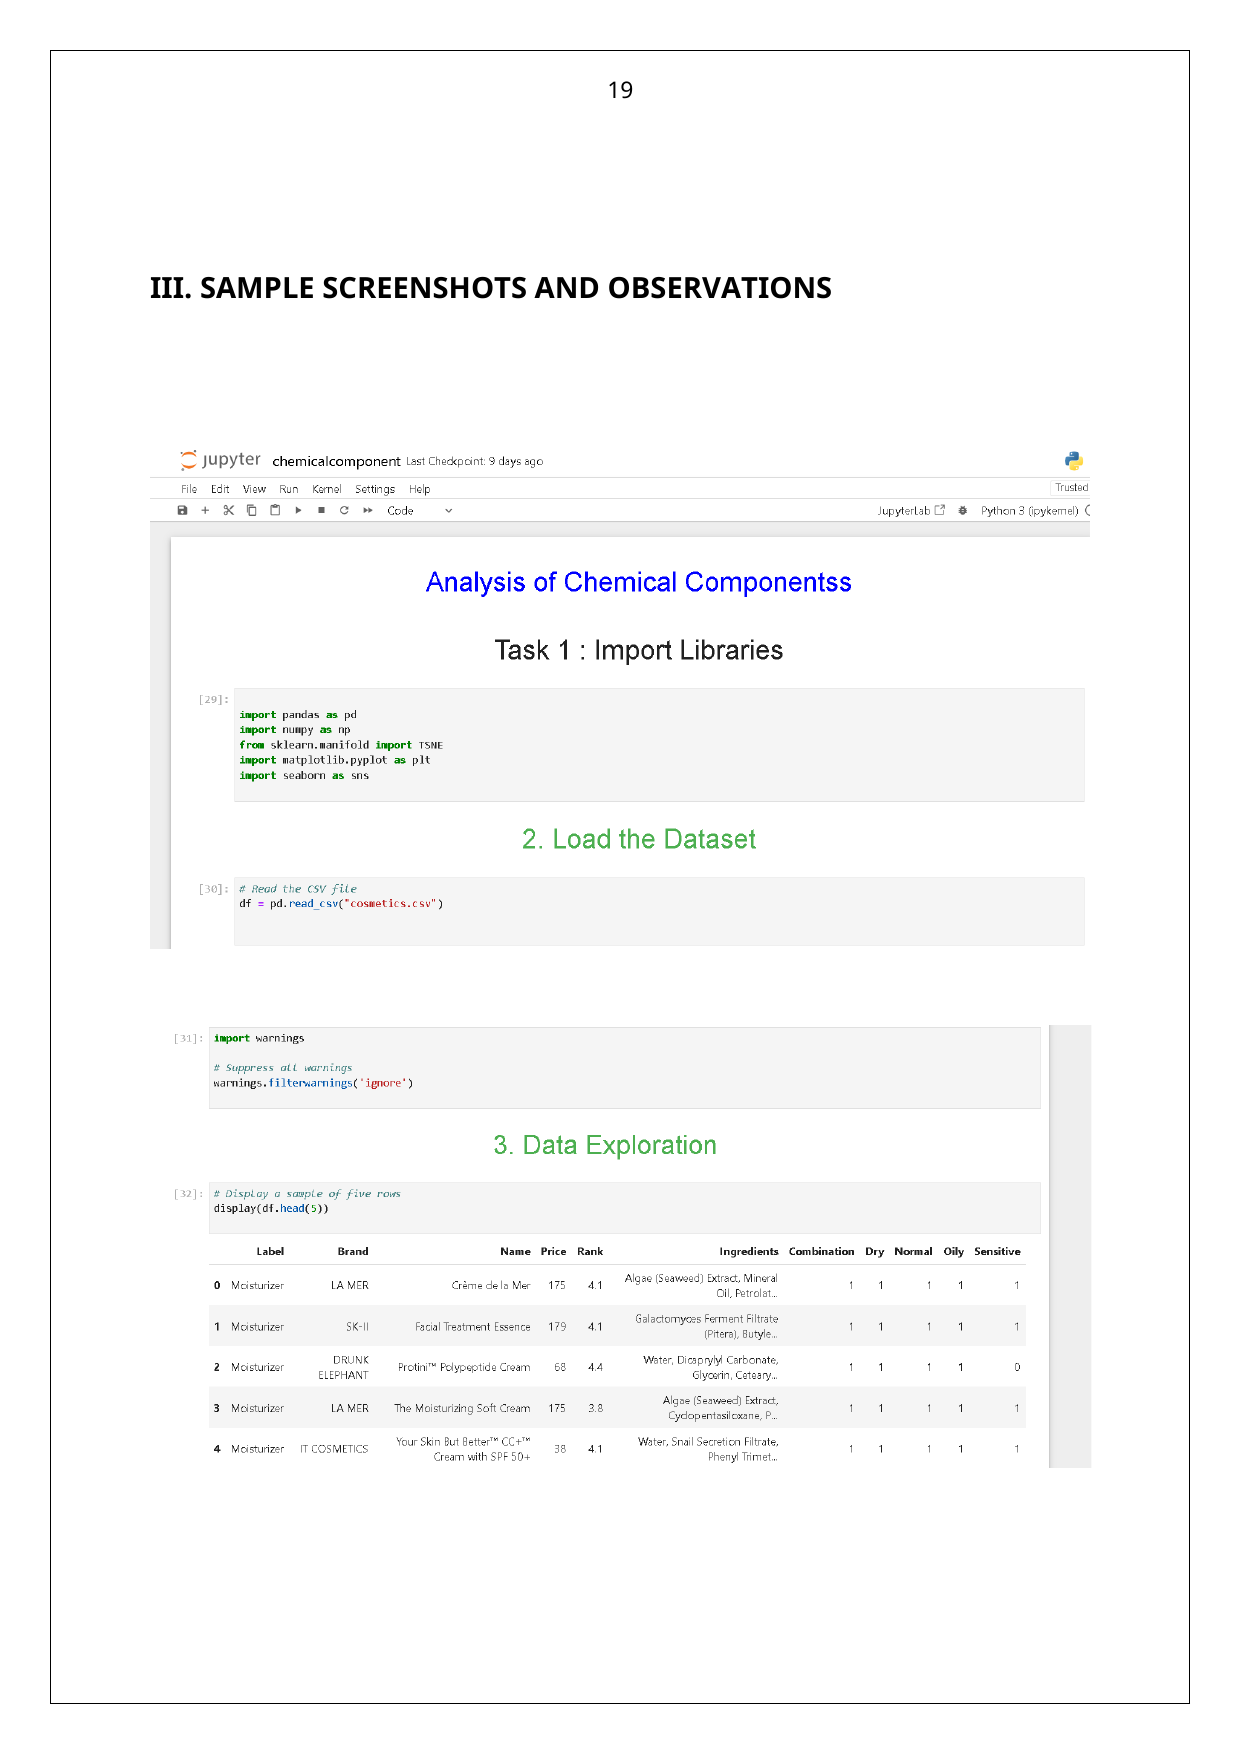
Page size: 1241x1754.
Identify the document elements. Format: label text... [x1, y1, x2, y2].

picture [150, 1025, 1092, 1468]
picture [150, 443, 1090, 949]
text III. SAMPLE SCREENSHOTS AND OBSERVATIONS [150, 267, 1090, 307]
